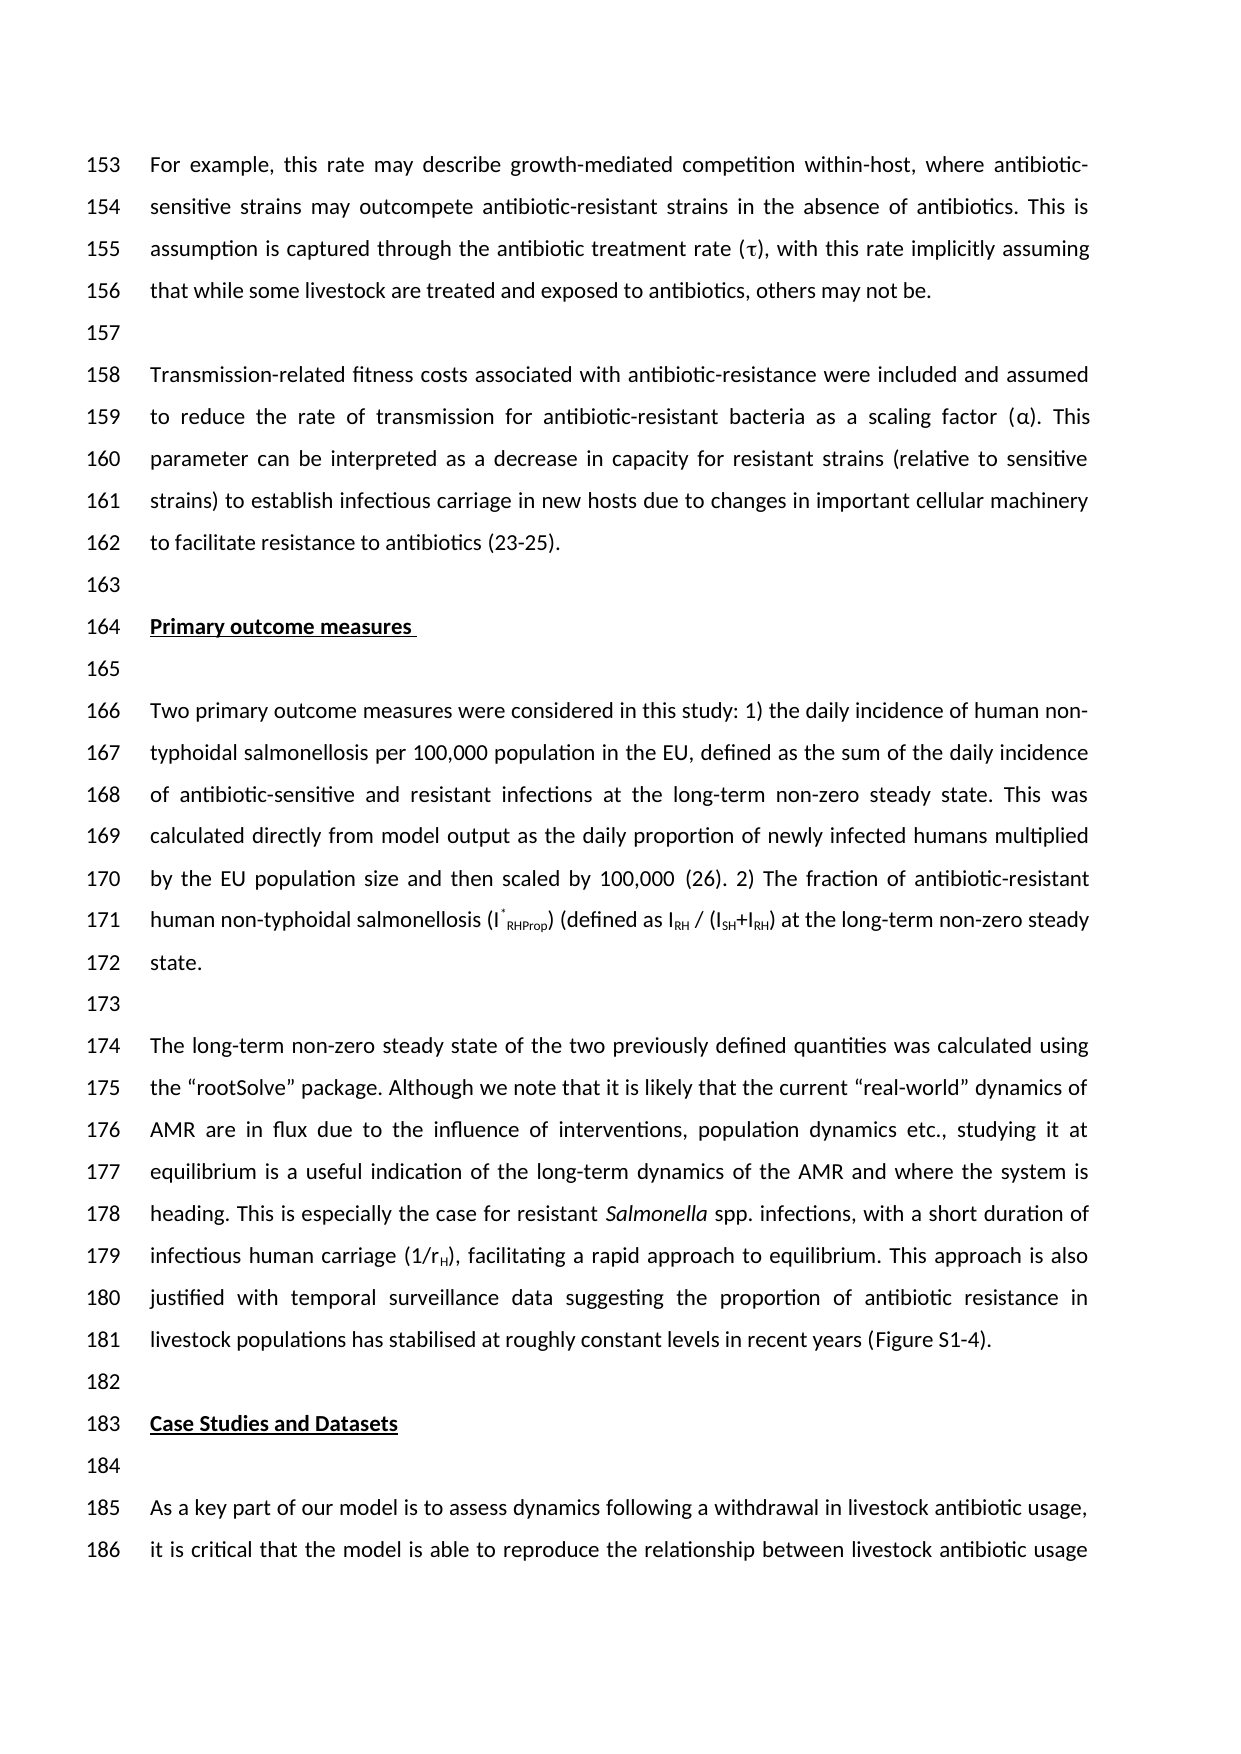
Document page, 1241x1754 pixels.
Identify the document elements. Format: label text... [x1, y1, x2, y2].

text Case Studies and Datasets [150, 1409, 1090, 1437]
text Primary outcome measures [150, 612, 1090, 640]
text The long-term non-zero steady state of the two previously defined quantities was calculated using the “rootSolve” package. Although we note that it is likely that the current “real-world” dynamics of AMR are in flux due to the influence of interventions, population dynamics etc., studying it at equilibrium is a useful indication of the long-term dynamics of the AMR and where the system is heading. This is especially the case for resistant Salmonella spp. infections, with a short duration of infectious human carriage (1/rH), facilitating a rapid approach to equilibrium. This approach is also justified with temporal surveillance data suggesting the proportion of antibiotic resistance in livestock populations has stabilised at roughly constant levels in recent years (Figure S1-4). [150, 1032, 1090, 1353]
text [150, 150, 1090, 304]
text Two primary outcome measures were considered in this study: 1) the daily incidence of human non-typhoidal salmonellosis per 100,000 population in the EU, defined as the sum of the daily incidence of antibiotic-sensitive and resistant infections at the long-term non-zero steady state. This was calculated directly from model output as the daily proportion of newly infected humans multiplied by the EU population size and then scaled by 100,000 (26). 2) The fraction of antibiotic-resistant human non-typhoidal salmonellosis (I*RHProp) (defined as IRH / (ISH+IRH) at the long-term non-zero steady state. [150, 696, 1090, 976]
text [150, 1493, 1090, 1563]
text Transmission-related fitness costs associated with antibiotic-resistance were included and assumed to reduce the rate of transmission for antibiotic-resistant bacteria as a scaling factor (α). This parameter can be interpreted as a decrease in capacity for resistant strains (relative to sensitive strains) to establish infectious carriage in new hosts due to changes in important cellular machinery to facilitate resistance to antibiotics (23-25). [150, 360, 1090, 556]
